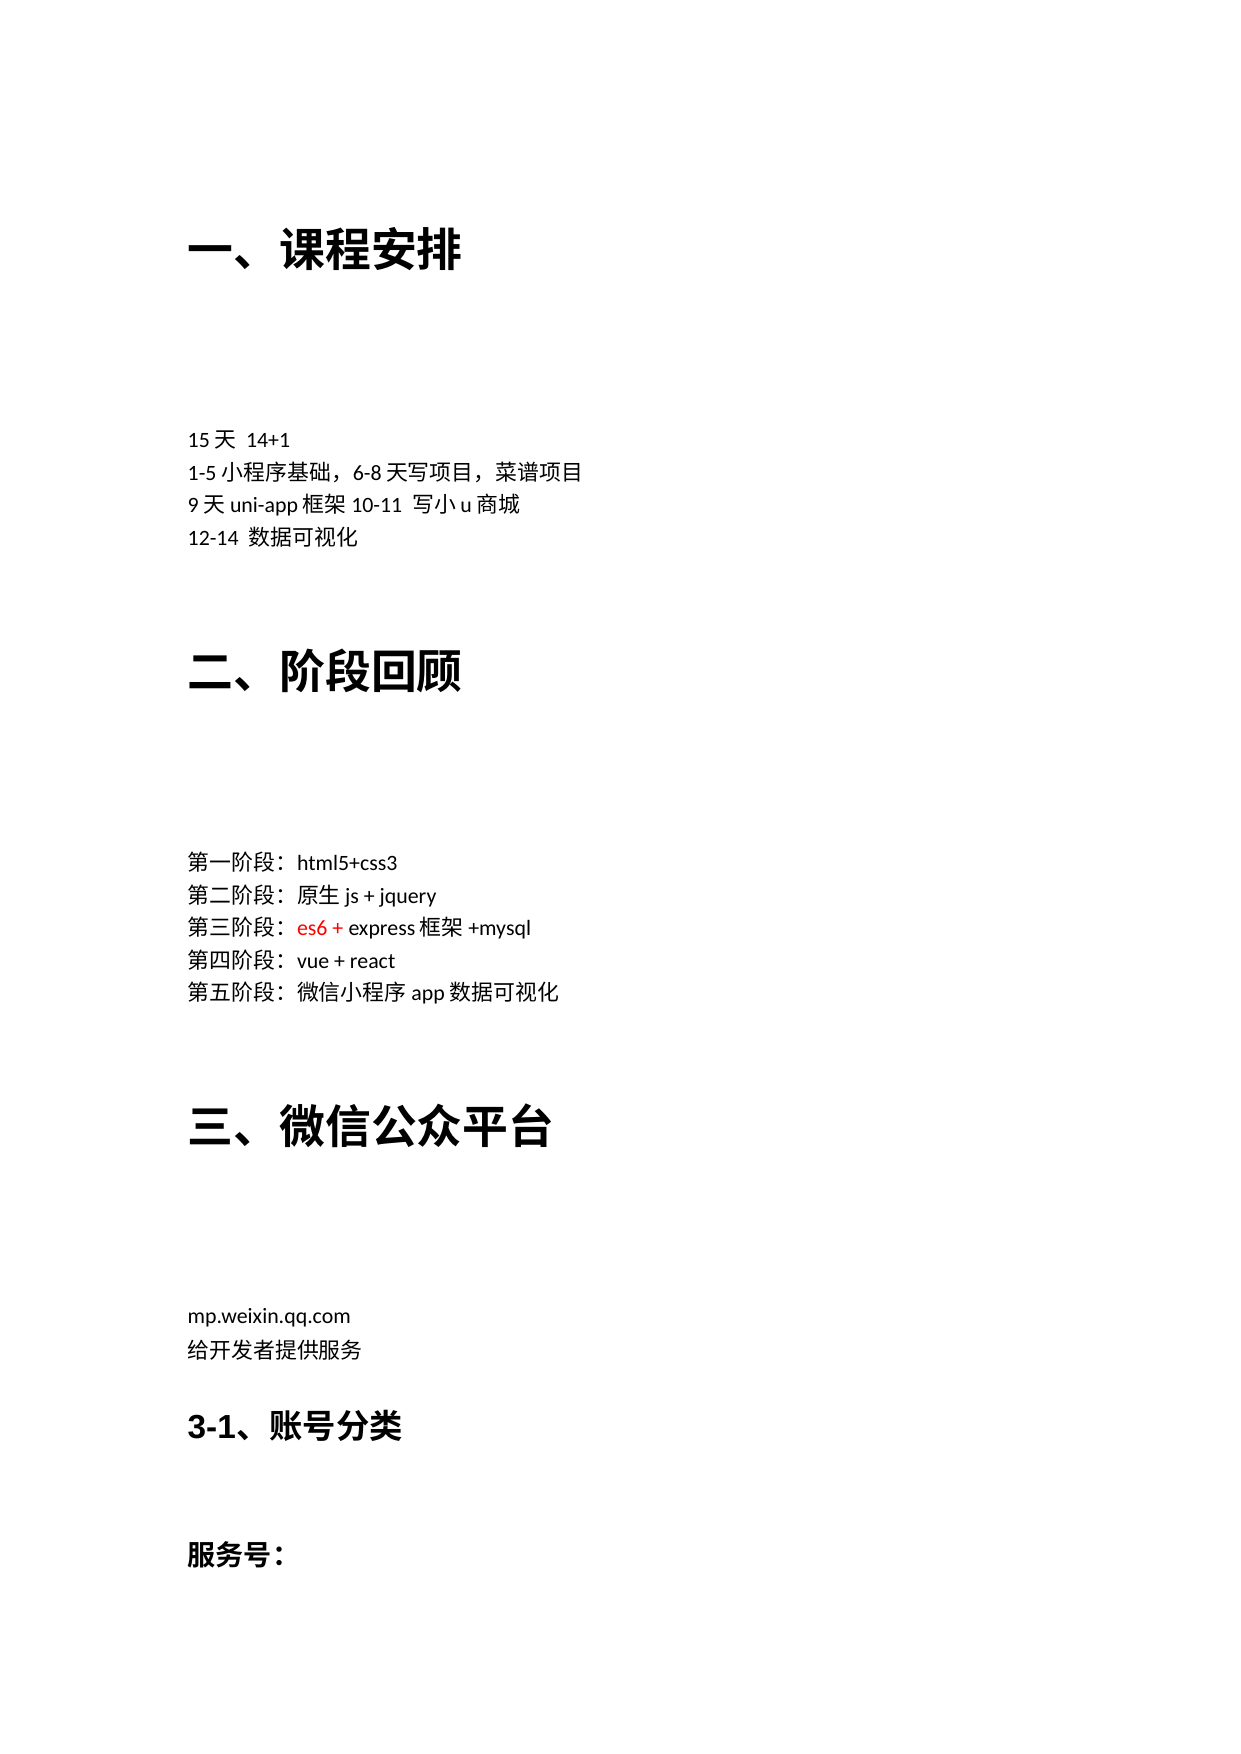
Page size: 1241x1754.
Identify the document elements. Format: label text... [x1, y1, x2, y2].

list 1-5 小程序基础，6-8天写项目，菜谱项目 9天 uni-app框架 10-11 写小u商城 [187, 454, 1053, 519]
subtitle 服务号： [187, 1521, 1053, 1586]
text 第五阶段：微信小程序 app 数据可视化 [187, 975, 1053, 1007]
text 第二阶段：原生js + jquery [187, 877, 1053, 910]
subtitle 二、阶段回顾 [187, 620, 1053, 717]
text 第三阶段：es6 + express框架 +mysql [187, 910, 1053, 942]
text 第一阶段：html5+css3 [187, 845, 1053, 877]
list mp.weixin.qq.com [187, 1300, 1053, 1332]
list 12-14 数据可视化 [187, 519, 1053, 584]
list 15天 14+1 [187, 422, 1053, 454]
subtitle 课程安排 [187, 197, 1053, 295]
subtitle 三、微信公众平台 [187, 1075, 1053, 1173]
subtitle 3-1、账号分类 [187, 1392, 1053, 1457]
text 第四阶段：vue + react [187, 942, 1053, 975]
list 给开发者提供服务 [187, 1332, 1053, 1365]
